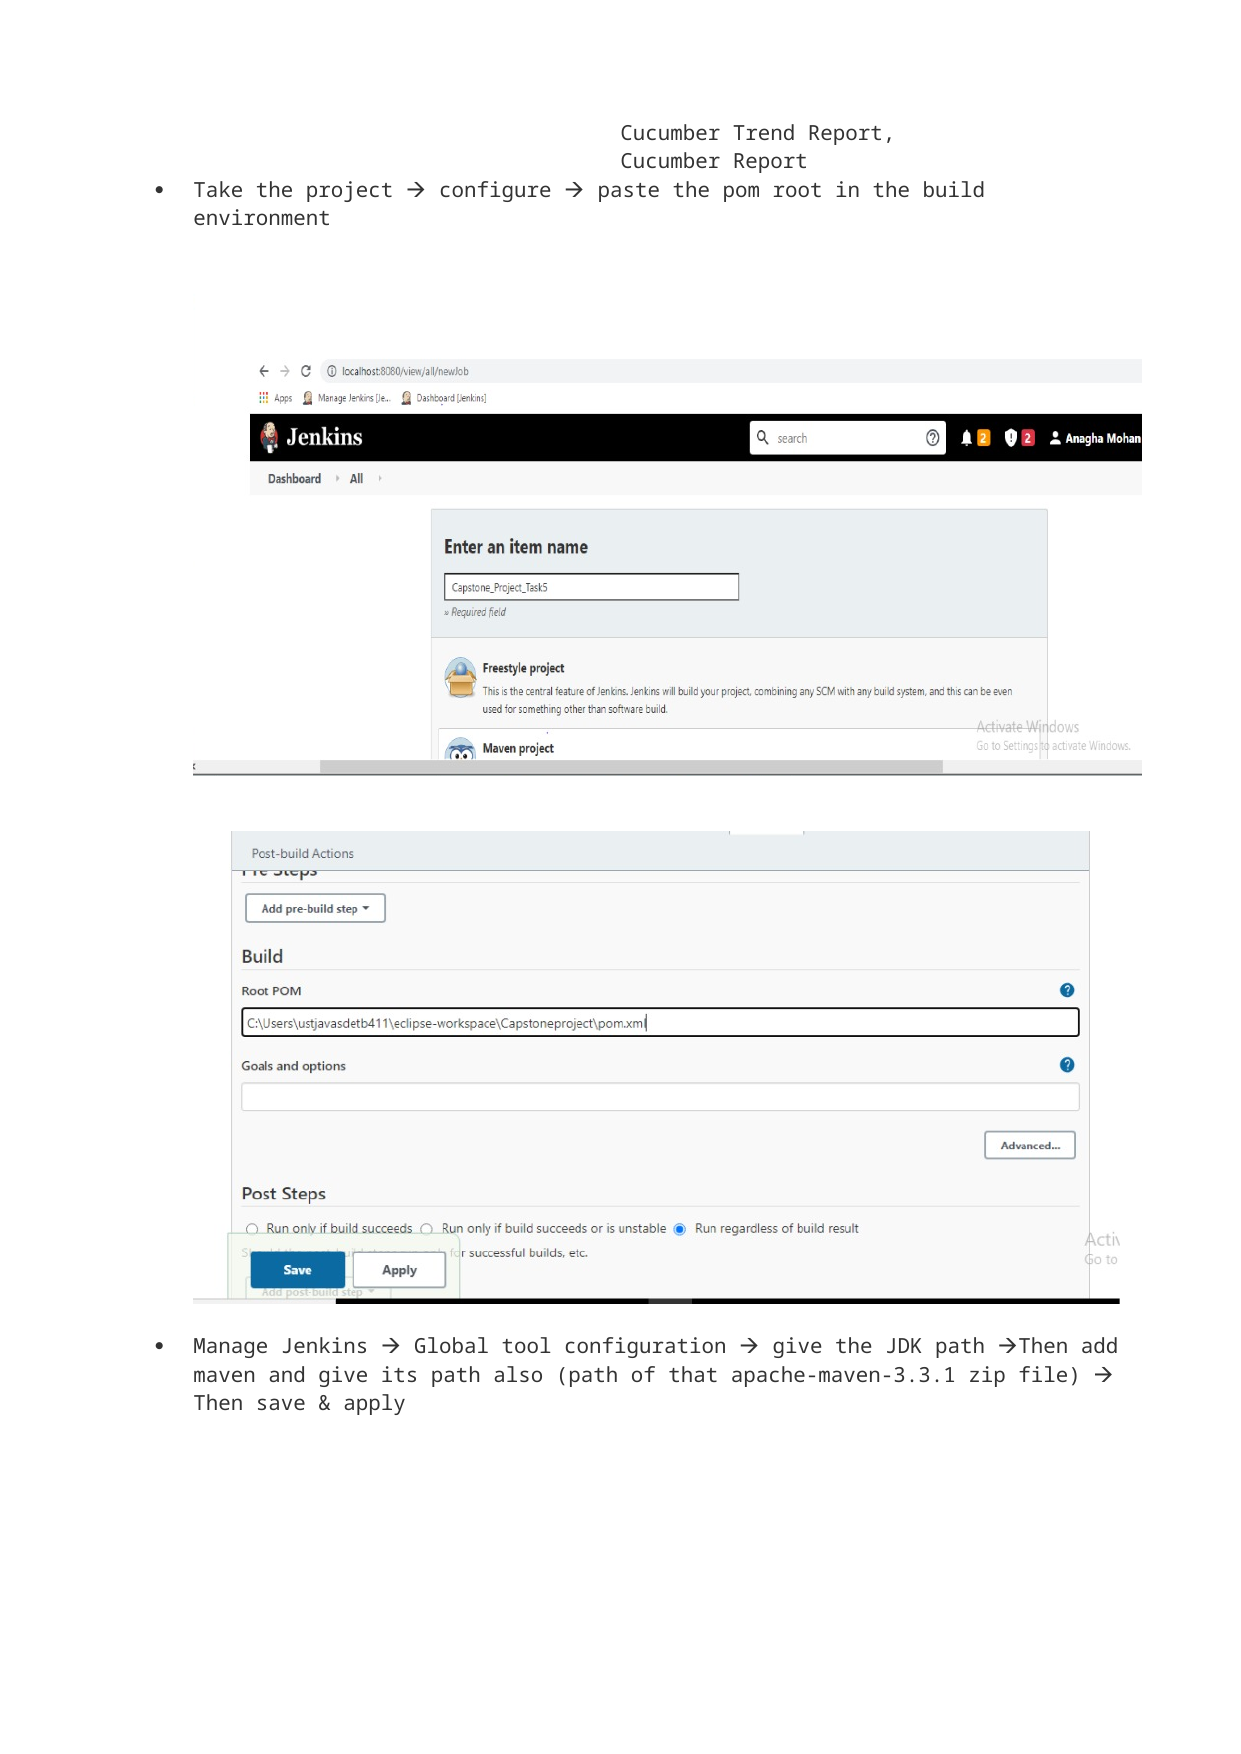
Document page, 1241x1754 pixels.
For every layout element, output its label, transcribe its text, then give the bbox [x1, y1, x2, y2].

list Take the project configure paste the pom root in the build environment [156, 175, 1122, 232]
list Manage Jenkins Global tool configuration give the JDK path Then add maven and give its path also (path of that apache-maven-3.3.1 zip file) Then save & apply [156, 1332, 1122, 1417]
text Cucumber Report [620, 147, 1122, 175]
picture [193, 288, 1142, 776]
text Cucumber Trend Report, [620, 118, 1122, 147]
picture [193, 831, 1120, 1304]
